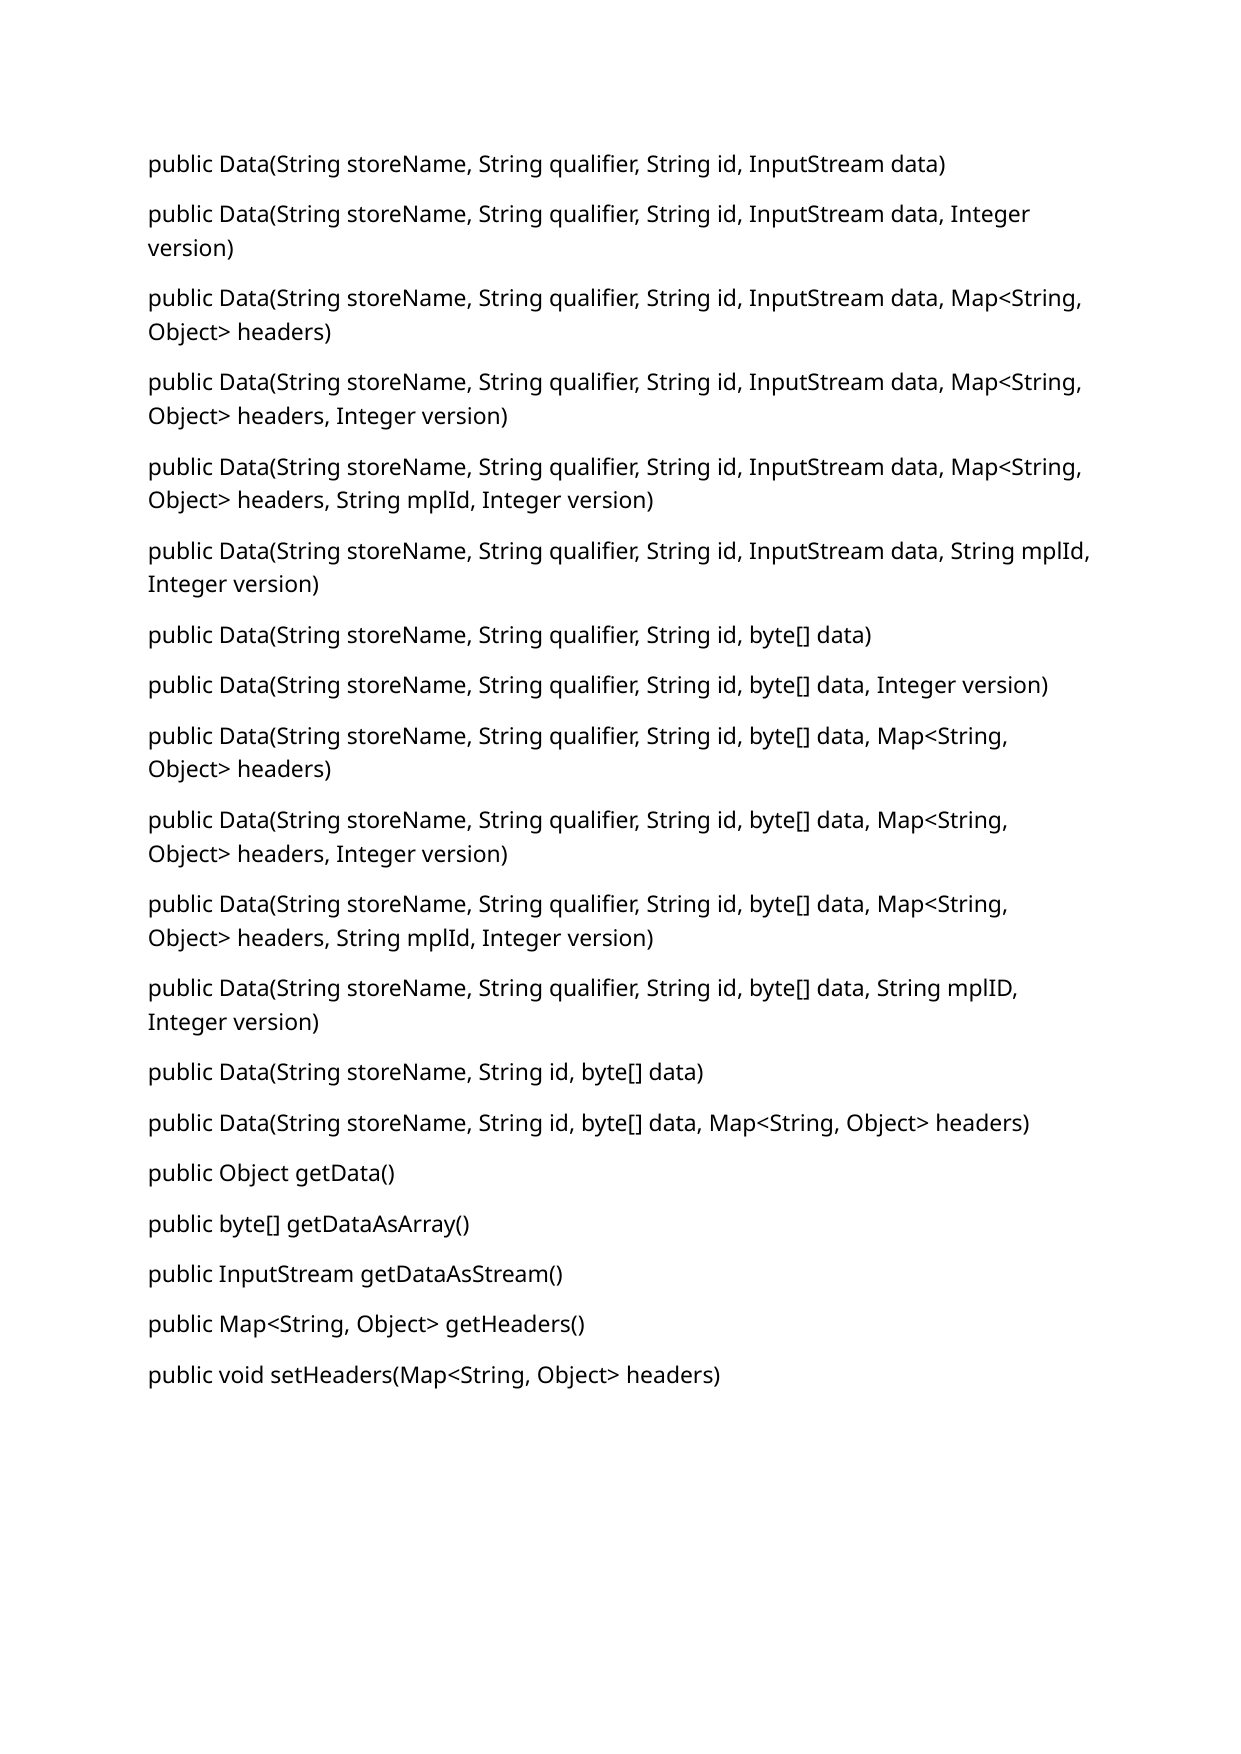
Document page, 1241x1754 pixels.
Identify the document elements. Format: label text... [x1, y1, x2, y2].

text public Data(String storeName, String id, byte[] data, Map<String, Object> headers) [148, 1107, 1093, 1138]
text public Data(String storeName, String qualifier, String id, byte[] data) [148, 619, 1093, 650]
text public Object getData() [148, 1157, 1093, 1188]
text public Data(String storeName, String qualifier, String id, byte[] data, Map<String, Object> headers, String mplId, Integer version) [148, 888, 1093, 953]
text public InputStream getDataAsStream() [148, 1258, 1093, 1289]
text public void setHeaders(Map<String, Object> headers) [148, 1359, 1093, 1390]
text public Data(String storeName, String qualifier, String id, byte[] data, Integer version) [148, 669, 1093, 701]
text public Data(String storeName, String qualifier, String id, byte[] data, String mplID, Integer version) [148, 972, 1093, 1037]
text public Data(String storeName, String qualifier, String id, InputStream data, String mplId, Integer version) [148, 535, 1093, 600]
text public Data(String storeName, String qualifier, String id, InputStream data, Integer version) [148, 198, 1093, 263]
text public Data(String storeName, String qualifier, String id, InputStream data, Map<String, Object> headers, String mplId, Integer version) [148, 451, 1093, 516]
text public Data(String storeName, String qualifier, String id, InputStream data, Map<String, Object> headers) [148, 282, 1093, 347]
text public Data(String storeName, String qualifier, String id, InputStream data, Map<String, Object> headers, Integer version) [148, 366, 1093, 431]
text public Data(String storeName, String id, byte[] data) [148, 1056, 1093, 1088]
text public Data(String storeName, String qualifier, String id, InputStream data) [148, 148, 1093, 179]
text public Data(String storeName, String qualifier, String id, byte[] data, Map<String, Object> headers) [148, 720, 1093, 785]
text public Map<String, Object> getHeaders() [148, 1308, 1093, 1340]
text public Data(String storeName, String qualifier, String id, byte[] data, Map<String, Object> headers, Integer version) [148, 804, 1093, 869]
text public byte[] getDataAsArray() [148, 1208, 1093, 1239]
